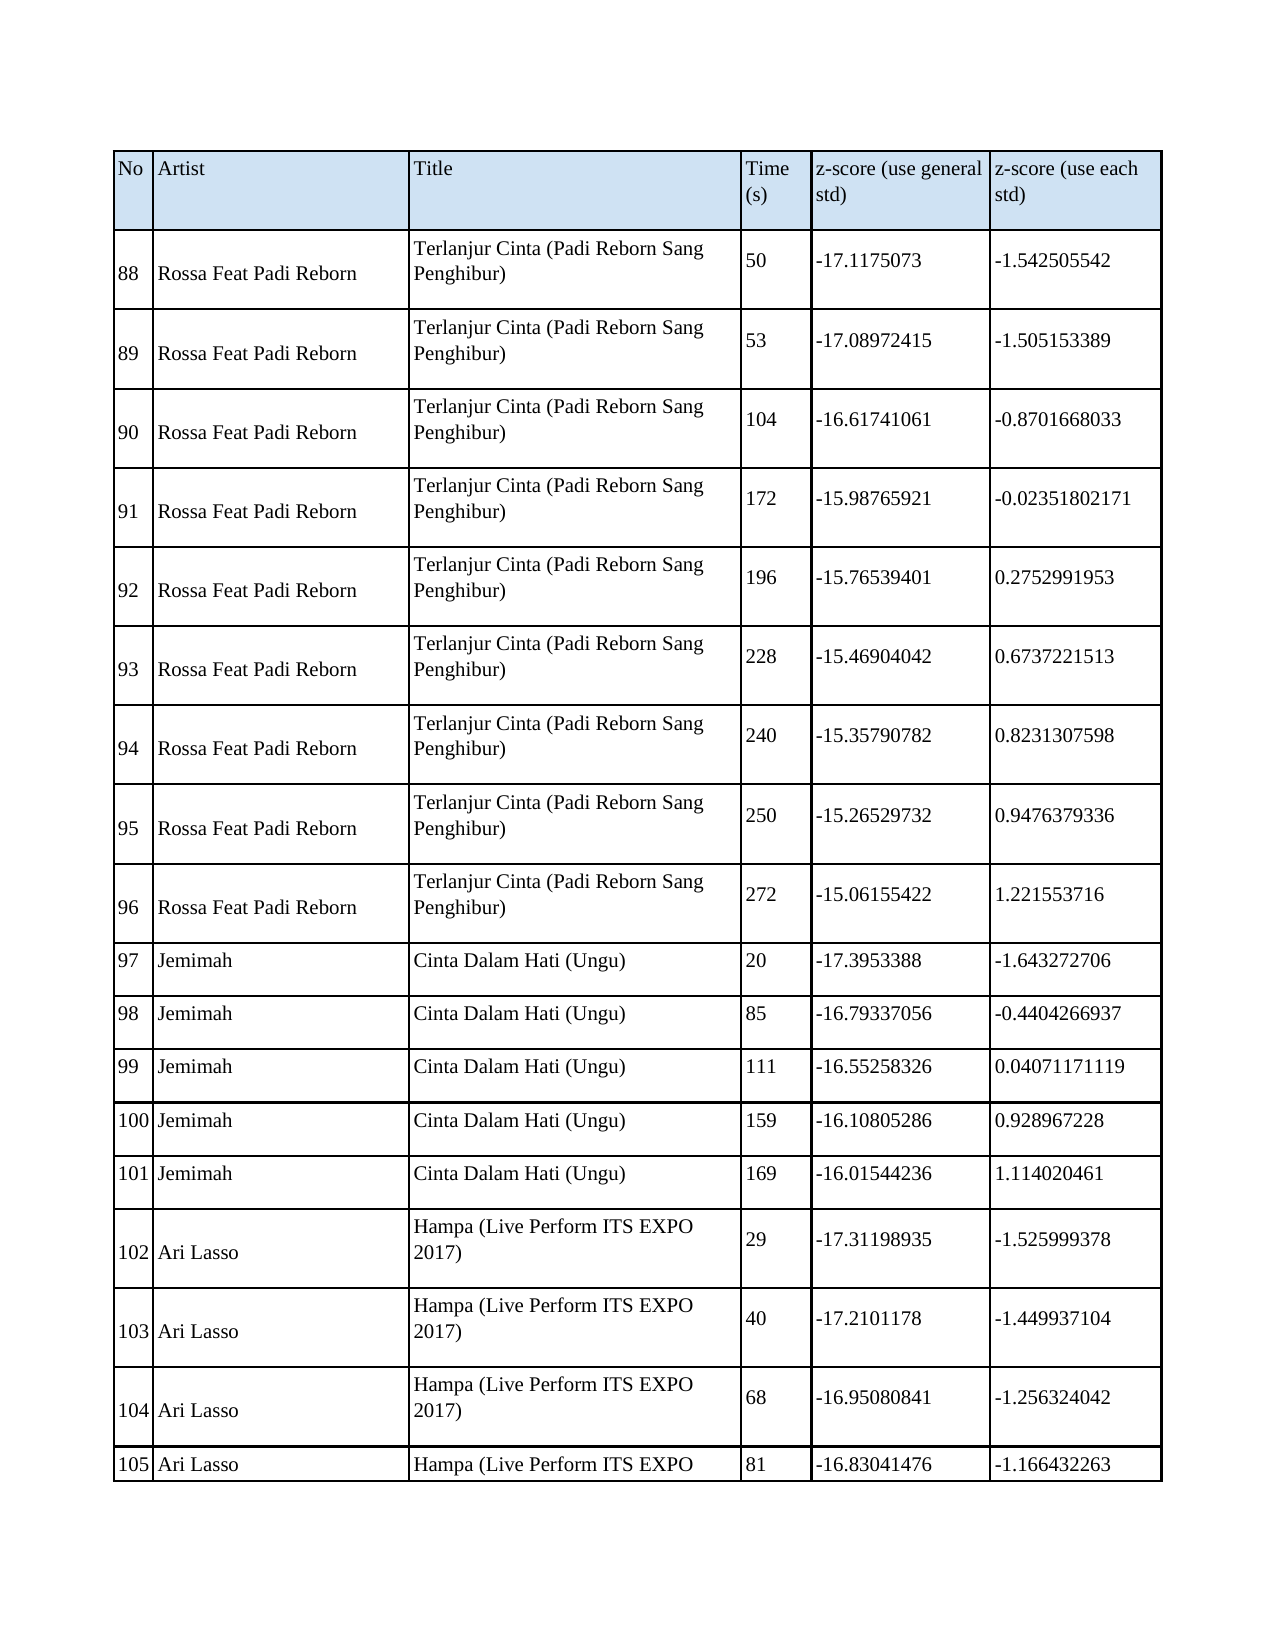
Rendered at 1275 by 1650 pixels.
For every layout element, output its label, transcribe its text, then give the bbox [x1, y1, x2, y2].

table_cell Cinta Dalam Hati (Ungu) [410, 944, 740, 995]
table_cell Hampa (Live Perform ITS EXPO 2017) [410, 1289, 740, 1366]
table_cell 93 [115, 627, 152, 704]
table_cell Jemimah [154, 944, 408, 995]
table_cell 272 [742, 865, 810, 942]
table_cell 50 [742, 231, 810, 308]
table_cell -16.61741061 [813, 390, 989, 467]
table_cell Jemimah [154, 1104, 408, 1154]
table_cell Cinta Dalam Hati (Ungu) [410, 997, 740, 1048]
table_cell 92 [115, 548, 152, 625]
table_cell 40 [742, 1289, 810, 1366]
table_cell -15.06155422 [813, 865, 989, 942]
table_cell Cinta Dalam Hati (Ungu) [410, 1157, 740, 1208]
table_cell -15.98765921 [813, 469, 989, 546]
table_cell Terlanjur Cinta (Padi Reborn Sang Penghibur) [410, 627, 740, 704]
table_cell -16.83041476 [813, 1448, 989, 1480]
table_cell 96 [115, 865, 152, 942]
table_cell 111 [742, 1050, 810, 1101]
table_cell 85 [742, 997, 810, 1048]
table_cell Rossa Feat Padi Reborn [154, 865, 408, 942]
table_cell 240 [742, 706, 810, 783]
table_cell -17.31198935 [813, 1210, 989, 1287]
table_cell -15.76539401 [813, 548, 989, 625]
table_cell -16.95080841 [813, 1368, 989, 1445]
table_cell 68 [742, 1368, 810, 1445]
table_cell 100 [115, 1104, 152, 1154]
table_cell 29 [742, 1210, 810, 1287]
table_cell 0.2752991953 [991, 548, 1160, 625]
table_cell 196 [742, 548, 810, 625]
table_cell Jemimah [154, 1157, 408, 1208]
table_cell Jemimah [154, 997, 408, 1048]
table_cell 0.928967228 [991, 1104, 1160, 1154]
table_cell 98 [115, 997, 152, 1048]
table_cell 159 [742, 1104, 810, 1154]
table_cell -1.505153389 [991, 310, 1160, 387]
table_cell Rossa Feat Padi Reborn [154, 310, 408, 387]
table_cell Ari Lasso [154, 1210, 408, 1287]
table_cell -1.643272706 [991, 944, 1160, 995]
table_cell 99 [115, 1050, 152, 1101]
table_cell -0.4404266937 [991, 997, 1160, 1048]
table_cell -17.2101178 [813, 1289, 989, 1366]
table_cell -15.35790782 [813, 706, 989, 783]
table_cell -16.79337056 [813, 997, 989, 1048]
table_cell Terlanjur Cinta (Padi Reborn Sang Penghibur) [410, 706, 740, 783]
table_cell 90 [115, 390, 152, 467]
table_cell Terlanjur Cinta (Padi Reborn Sang Penghibur) [410, 865, 740, 942]
table_cell 169 [742, 1157, 810, 1208]
table_header z-score (use general std) [813, 152, 989, 229]
table_cell 172 [742, 469, 810, 546]
table_cell 81 [742, 1448, 810, 1480]
table_cell 0.04071171119 [991, 1050, 1160, 1101]
table_cell 228 [742, 627, 810, 704]
table_cell Ari Lasso [154, 1368, 408, 1445]
table_cell 250 [742, 785, 810, 862]
table_cell Rossa Feat Padi Reborn [154, 469, 408, 546]
table_cell Rossa Feat Padi Reborn [154, 785, 408, 862]
table_cell -16.10805286 [813, 1104, 989, 1154]
table_cell Rossa Feat Padi Reborn [154, 390, 408, 467]
table_cell Hampa (Live Perform ITS EXPO 2017) [410, 1368, 740, 1445]
table_header Time (s) [742, 152, 810, 229]
table_cell 0.9476379336 [991, 785, 1160, 862]
table_cell 1.114020461 [991, 1157, 1160, 1208]
table_cell 95 [115, 785, 152, 862]
table_cell -1.256324042 [991, 1368, 1160, 1445]
table_cell 103 [115, 1289, 152, 1366]
table_cell -0.02351802171 [991, 469, 1160, 546]
table_cell -1.166432263 [991, 1448, 1160, 1480]
table_cell -1.525999378 [991, 1210, 1160, 1287]
table_cell 101 [115, 1157, 152, 1208]
table_cell 102 [115, 1210, 152, 1287]
table_cell 1.221553716 [991, 865, 1160, 942]
table_cell 97 [115, 944, 152, 995]
table_cell Rossa Feat Padi Reborn [154, 627, 408, 704]
table_cell 105 [115, 1448, 152, 1480]
table_cell Terlanjur Cinta (Padi Reborn Sang Penghibur) [410, 231, 740, 308]
table_cell 0.8231307598 [991, 706, 1160, 783]
table_cell Ari Lasso [154, 1289, 408, 1366]
table_cell Terlanjur Cinta (Padi Reborn Sang Penghibur) [410, 310, 740, 387]
table_cell Rossa Feat Padi Reborn [154, 231, 408, 308]
table_cell -1.542505542 [991, 231, 1160, 308]
table_cell 94 [115, 706, 152, 783]
table_cell 88 [115, 231, 152, 308]
table_cell 104 [742, 390, 810, 467]
table_cell Rossa Feat Padi Reborn [154, 706, 408, 783]
table_cell -0.8701668033 [991, 390, 1160, 467]
table_cell Terlanjur Cinta (Padi Reborn Sang Penghibur) [410, 390, 740, 467]
table_cell Cinta Dalam Hati (Ungu) [410, 1050, 740, 1101]
table_cell 0.6737221513 [991, 627, 1160, 704]
table_cell -16.01544236 [813, 1157, 989, 1208]
table_cell Cinta Dalam Hati (Ungu) [410, 1104, 740, 1154]
table_cell -17.1175073 [813, 231, 989, 308]
table_cell 20 [742, 944, 810, 995]
table_cell 53 [742, 310, 810, 387]
table_cell -1.449937104 [991, 1289, 1160, 1366]
table_header No [115, 152, 152, 229]
table_cell Ari Lasso [154, 1448, 408, 1480]
table_cell -17.3953388 [813, 944, 989, 995]
table_header Title [410, 152, 740, 229]
table_cell Terlanjur Cinta (Padi Reborn Sang Penghibur) [410, 469, 740, 546]
table_header Artist [154, 152, 408, 229]
table_cell -16.55258326 [813, 1050, 989, 1101]
table_cell -17.08972415 [813, 310, 989, 387]
table_cell Hampa (Live Perform ITS EXPO 2017) [410, 1448, 740, 1480]
table_cell Terlanjur Cinta (Padi Reborn Sang Penghibur) [410, 548, 740, 625]
table_cell Jemimah [154, 1050, 408, 1101]
table_cell -15.26529732 [813, 785, 989, 862]
table_cell -15.46904042 [813, 627, 989, 704]
table_header z-score (use each std) [991, 152, 1160, 229]
table_cell Rossa Feat Padi Reborn [154, 548, 408, 625]
table_cell Hampa (Live Perform ITS EXPO 2017) [410, 1210, 740, 1287]
table_cell 89 [115, 310, 152, 387]
table_cell 91 [115, 469, 152, 546]
table_cell Terlanjur Cinta (Padi Reborn Sang Penghibur) [410, 785, 740, 862]
table_cell 104 [115, 1368, 152, 1445]
